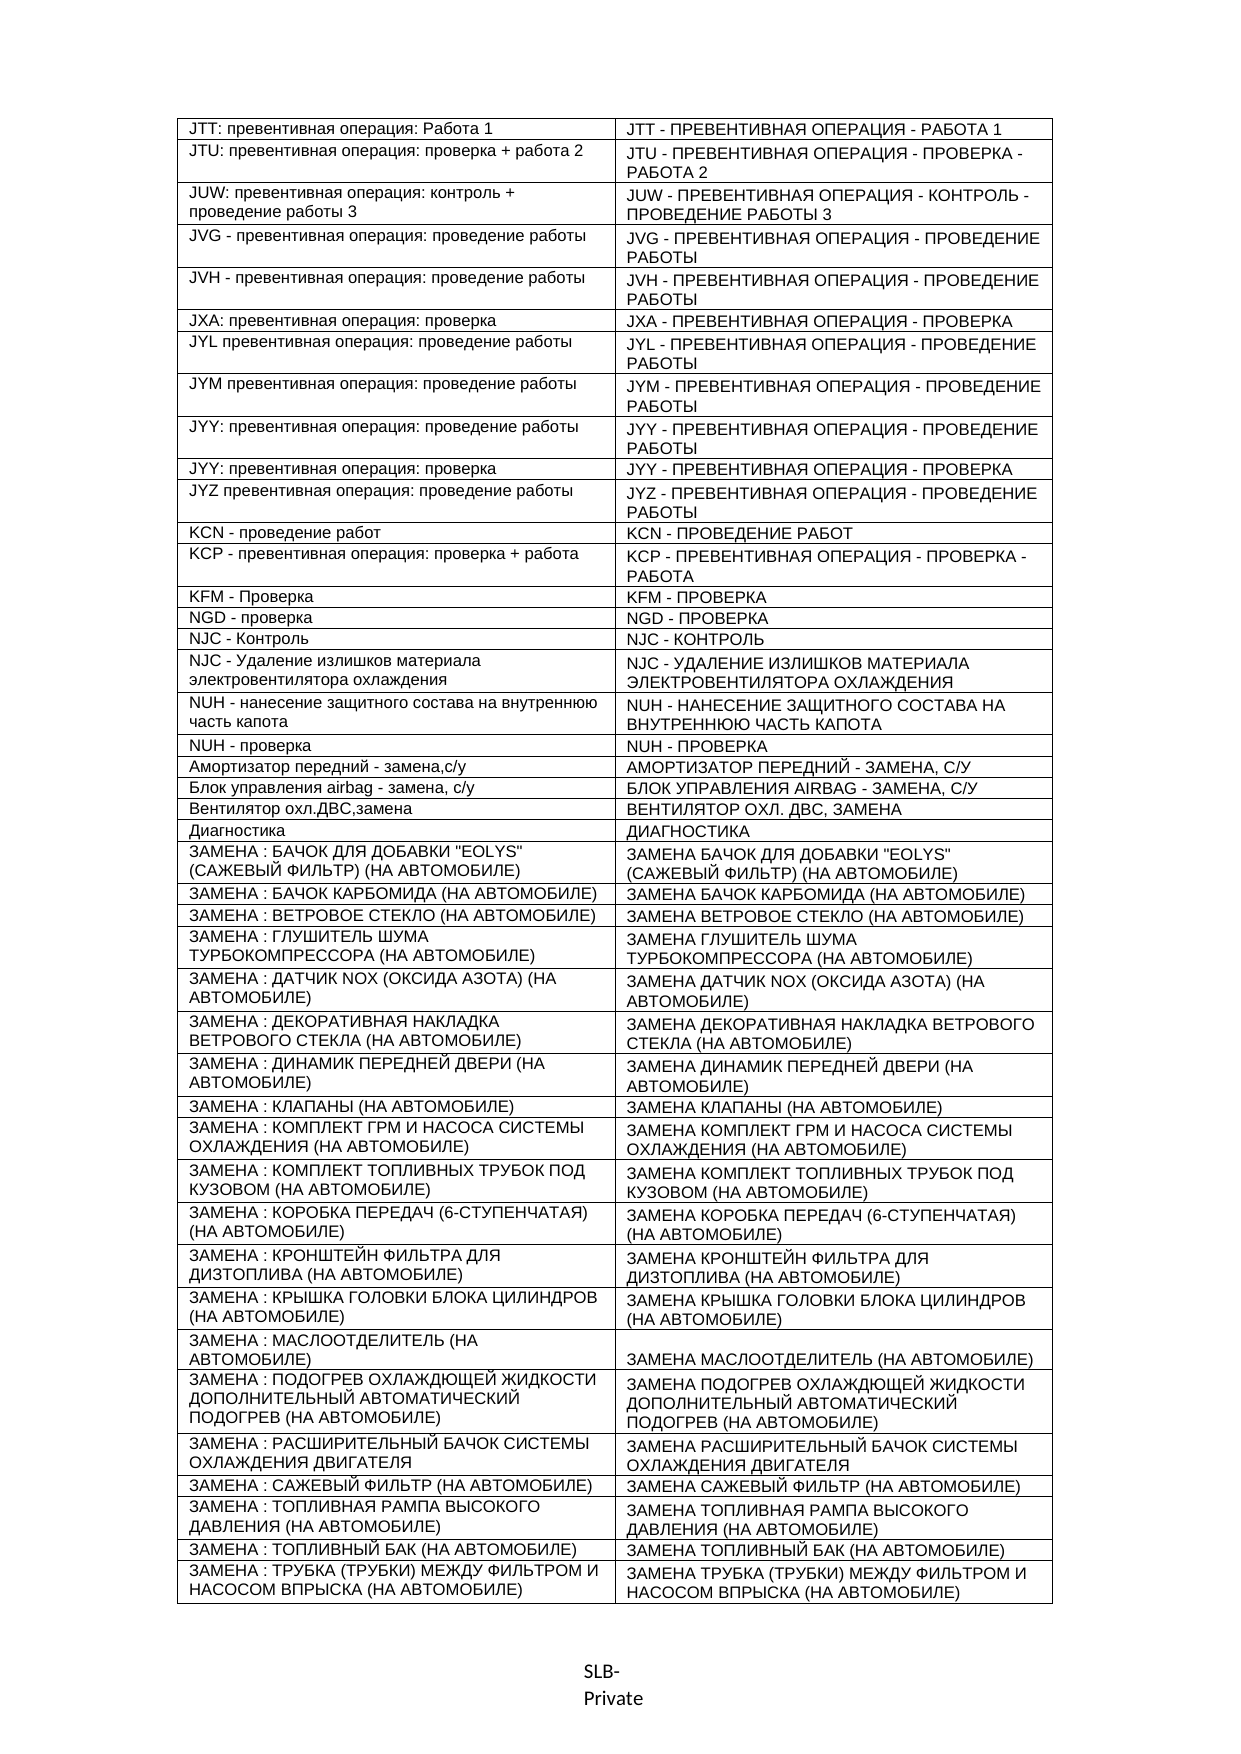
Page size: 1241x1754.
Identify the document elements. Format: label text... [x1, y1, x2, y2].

table_cell ЗАМЕНА ВЕТРОВОЕ СТЕКЛО (НА АВТОМОБИЛЕ) [616, 905, 1052, 926]
table_cell ЗАМЕНА САЖЕВЫЙ ФИЛЬТР (НА АВТОМОБИЛЕ) [616, 1476, 1052, 1496]
table_cell JTU - ПРЕВЕНТИВНАЯ ОПЕРАЦИЯ - ПРОВЕРКА - РАБОТА 2 [616, 140, 1052, 182]
table_cell ЗАМЕНА ТОПЛИВНАЯ РАМПА ВЫСОКОГО ДАВЛЕНИЯ (НА АВТОМОБИЛЕ) [616, 1497, 1052, 1539]
table_cell ЗАМЕНА ПОДОГРЕВ ОХЛАЖДЮЩЕЙ ЖИДКОСТИ ДОПОЛНИТЕЛЬНЫЙ АВТОМАТИЧЕСКИЙ ПОДОГРЕВ (НА АВТОМОБИЛЕ) [616, 1370, 1052, 1432]
table_cell NJC - КОНТРОЛЬ [616, 629, 1052, 649]
table_cell ЗАМЕНА : КЛАПАНЫ (НА АВТОМОБИЛЕ) [178, 1097, 615, 1117]
table_cell ЗАМЕНА : БАЧОК ДЛЯ ДОБАВКИ "EOLYS" (САЖЕВЫЙ ФИЛЬТР) (НА АВТОМОБИЛЕ) [178, 842, 615, 883]
table_cell JUW - ПРЕВЕНТИВНАЯ ОПЕРАЦИЯ - КОНТРОЛЬ - ПРОВЕДЕНИЕ РАБОТЫ 3 [616, 183, 1052, 224]
table_cell NJC - УДАЛЕНИЕ ИЗЛИШКОВ МАТЕРИАЛА ЭЛЕКТРОВЕНТИЛЯТОРА ОХЛАЖДЕНИЯ [616, 650, 1052, 692]
table_cell ЗАМЕНА : ДАТЧИК NOX (ОКСИДА АЗОТА) (НА АВТОМОБИЛЕ) [178, 969, 615, 1011]
table_cell JVG - превентивная операция: проведение работы [178, 225, 615, 267]
table_cell JXA - ПРЕВЕНТИВНАЯ ОПЕРАЦИЯ - ПРОВЕРКА [616, 310, 1052, 331]
table_cell JVG - ПРЕВЕНТИВНАЯ ОПЕРАЦИЯ - ПРОВЕДЕНИЕ РАБОТЫ [616, 225, 1052, 267]
table_cell ЗАМЕНА : ДЕКОРАТИВНАЯ НАКЛАДКА ВЕТРОВОГО СТЕКЛА (НА АВТОМОБИЛЕ) [178, 1012, 615, 1053]
table_cell ЗАМЕНА КРОНШТЕЙН ФИЛЬТРА ДЛЯ ДИЗТОПЛИВА (НА АВТОМОБИЛЕ) [616, 1245, 1052, 1287]
table_cell NUH - НАНЕСЕНИЕ ЗАЩИТНОГО СОСТАВА НА ВНУТРЕННЮЮ ЧАСТЬ КАПОТА [616, 693, 1052, 734]
table_cell JYY: превентивная операция: проведение работы [178, 417, 615, 458]
table_cell KCN - ПРОВЕДЕНИЕ РАБОТ [616, 523, 1052, 543]
table_cell ЗАМЕНА ГЛУШИТЕЛЬ ШУМА ТУРБОКОМПРЕССОРА (НА АВТОМОБИЛЕ) [616, 927, 1052, 968]
table_cell Вентилятор охл.ДВС,замена [178, 799, 615, 819]
table_cell ЗАМЕНА ДИНАМИК ПЕРЕДНЕЙ ДВЕРИ (НА АВТОМОБИЛЕ) [616, 1054, 1052, 1096]
table_cell ЗАМЕНА : ДИНАМИК ПЕРЕДНЕЙ ДВЕРИ (НА АВТОМОБИЛЕ) [178, 1054, 615, 1096]
table_cell ЗАМЕНА КОМПЛЕКТ ТОПЛИВНЫХ ТРУБОК ПОД КУЗОВОМ (НА АВТОМОБИЛЕ) [616, 1160, 1052, 1202]
table_cell JYM - ПРЕВЕНТИВНАЯ ОПЕРАЦИЯ - ПРОВЕДЕНИЕ РАБОТЫ [616, 374, 1052, 416]
table_cell ЗАМЕНА БАЧОК КАРБОМИДА (НА АВТОМОБИЛЕ) [616, 884, 1052, 904]
table_cell ЗАМЕНА : РАСШИРИТЕЛЬНЫЙ БАЧОК СИСТЕМЫ ОХЛАЖДЕНИЯ ДВИГАТЕЛЯ [178, 1434, 615, 1475]
table_cell NGD - проверка [178, 608, 615, 628]
table_cell ЗАМЕНА КЛАПАНЫ (НА АВТОМОБИЛЕ) [616, 1097, 1052, 1117]
table_cell БЛОК УПРАВЛЕНИЯ AIRBAG - ЗАМЕНА, С/У [616, 778, 1052, 798]
table_cell JTT: превентивная операция: Работа 1 [178, 119, 615, 139]
table_cell ЗАМЕНА КОРОБКА ПЕРЕДАЧ (6-СТУПЕНЧАТАЯ) (НА АВТОМОБИЛЕ) [616, 1203, 1052, 1244]
table_cell JXA: превентивная операция: проверка [178, 310, 615, 331]
table_cell JVH - ПРЕВЕНТИВНАЯ ОПЕРАЦИЯ - ПРОВЕДЕНИЕ РАБОТЫ [616, 268, 1052, 309]
table_cell ДИАГНОСТИКА [616, 820, 1052, 841]
table_cell JTU: превентивная операция: проверка + работа 2 [178, 140, 615, 182]
table_cell JYZ превентивная операция: проведение работы [178, 480, 615, 522]
table_cell ЗАМЕНА : КРЫШКА ГОЛОВКИ БЛОКА ЦИЛИНДРОВ (НА АВТОМОБИЛЕ) [178, 1288, 615, 1329]
table_cell Блок управления airbag - замена, с/у [178, 778, 615, 798]
table_cell ЗАМЕНА : ТОПЛИВНЫЙ БАК (НА АВТОМОБИЛЕ) [178, 1540, 615, 1560]
table_cell JYM превентивная операция: проведение работы [178, 374, 615, 416]
table_cell NJC - Удаление излишков материала электровентилятора охлаждения [178, 650, 615, 692]
table_cell Диагностика [178, 820, 615, 841]
table_cell ЗАМЕНА ДЕКОРАТИВНАЯ НАКЛАДКА ВЕТРОВОГО СТЕКЛА (НА АВТОМОБИЛЕ) [616, 1012, 1052, 1053]
table_cell JYY - ПРЕВЕНТИВНАЯ ОПЕРАЦИЯ - ПРОВЕРКА [616, 459, 1052, 479]
table_cell JYL превентивная операция: проведение работы [178, 332, 615, 373]
table_cell NGD - ПРОВЕРКА [616, 608, 1052, 628]
table_cell NUH - проверка [178, 735, 615, 756]
table_cell KCN - проведение работ [178, 523, 615, 543]
table_cell ЗАМЕНА : МАСЛООТДЕЛИТЕЛЬ (НА АВТОМОБИЛЕ) [178, 1330, 615, 1369]
table_cell ЗАМЕНА : КОМПЛЕКТ ГРМ И НАСОСА СИСТЕМЫ ОХЛАЖДЕНИЯ (НА АВТОМОБИЛЕ) [178, 1118, 615, 1159]
table_cell JYL - ПРЕВЕНТИВНАЯ ОПЕРАЦИЯ - ПРОВЕДЕНИЕ РАБОТЫ [616, 332, 1052, 373]
table_cell ЗАМЕНА РАСШИРИТЕЛЬНЫЙ БАЧОК СИСТЕМЫ ОХЛАЖДЕНИЯ ДВИГАТЕЛЯ [616, 1434, 1052, 1475]
table_cell ЗАМЕНА : БАЧОК КАРБОМИДА (НА АВТОМОБИЛЕ) [178, 884, 615, 904]
table_cell ЗАМЕНА МАСЛООТДЕЛИТЕЛЬ (НА АВТОМОБИЛЕ) [616, 1330, 1052, 1369]
table_cell ЗАМЕНА : ВЕТРОВОЕ СТЕКЛО (НА АВТОМОБИЛЕ) [178, 905, 615, 926]
table_cell ЗАМЕНА : ПОДОГРЕВ ОХЛАЖДЮЩЕЙ ЖИДКОСТИ ДОПОЛНИТЕЛЬНЫЙ АВТОМАТИЧЕСКИЙ ПОДОГРЕВ (НА АВТОМОБИЛЕ) [178, 1370, 615, 1432]
table_cell ЗАМЕНА : КОРОБКА ПЕРЕДАЧ (6-СТУПЕНЧАТАЯ) (НА АВТОМОБИЛЕ) [178, 1203, 615, 1244]
table_cell JYY - ПРЕВЕНТИВНАЯ ОПЕРАЦИЯ - ПРОВЕДЕНИЕ РАБОТЫ [616, 417, 1052, 458]
table_cell ЗАМЕНА КОМПЛЕКТ ГРМ И НАСОСА СИСТЕМЫ ОХЛАЖДЕНИЯ (НА АВТОМОБИЛЕ) [616, 1118, 1052, 1159]
table_cell KFM - ПРОВЕРКА [616, 587, 1052, 607]
table_cell ЗАМЕНА : ТРУБКА (ТРУБКИ) МЕЖДУ ФИЛЬТРОМ И НАСОСОМ ВПРЫСКА (НА АВТОМОБИЛЕ) [178, 1561, 615, 1602]
table_cell ВЕНТИЛЯТОР ОХЛ. ДВС, ЗАМЕНА [616, 799, 1052, 819]
table_cell ЗАМЕНА : ГЛУШИТЕЛЬ ШУМА ТУРБОКОМПРЕССОРА (НА АВТОМОБИЛЕ) [178, 927, 615, 968]
table_cell ЗАМЕНА : ТОПЛИВНАЯ РАМПА ВЫСОКОГО ДАВЛЕНИЯ (НА АВТОМОБИЛЕ) [178, 1497, 615, 1539]
table_cell JYY: превентивная операция: проверка [178, 459, 615, 479]
table_cell KCP - превентивная операция: проверка + работа [178, 544, 615, 586]
table_cell JTT - ПРЕВЕНТИВНАЯ ОПЕРАЦИЯ - РАБОТА 1 [616, 119, 1052, 139]
table_cell ЗАМЕНА ТРУБКА (ТРУБКИ) МЕЖДУ ФИЛЬТРОМ И НАСОСОМ ВПРЫСКА (НА АВТОМОБИЛЕ) [616, 1561, 1052, 1602]
table_cell JVH - превентивная операция: проведение работы [178, 268, 615, 309]
table_cell Амортизатор передний - замена,с/у [178, 757, 615, 777]
table_cell ЗАМЕНА : САЖЕВЫЙ ФИЛЬТР (НА АВТОМОБИЛЕ) [178, 1476, 615, 1496]
table_cell KCP - ПРЕВЕНТИВНАЯ ОПЕРАЦИЯ - ПРОВЕРКА - РАБОТА [616, 544, 1052, 586]
table_cell ЗАМЕНА : КРОНШТЕЙН ФИЛЬТРА ДЛЯ ДИЗТОПЛИВА (НА АВТОМОБИЛЕ) [178, 1245, 615, 1287]
table_cell ЗАМЕНА БАЧОК ДЛЯ ДОБАВКИ "EOLYS" (САЖЕВЫЙ ФИЛЬТР) (НА АВТОМОБИЛЕ) [616, 842, 1052, 883]
table_cell ЗАМЕНА ДАТЧИК NOX (ОКСИДА АЗОТА) (НА АВТОМОБИЛЕ) [616, 969, 1052, 1011]
table_cell ЗАМЕНА ТОПЛИВНЫЙ БАК (НА АВТОМОБИЛЕ) [616, 1540, 1052, 1560]
table_cell NUH - нанесение защитного состава на внутреннюю часть капота [178, 693, 615, 734]
table_cell JYZ - ПРЕВЕНТИВНАЯ ОПЕРАЦИЯ - ПРОВЕДЕНИЕ РАБОТЫ [616, 480, 1052, 522]
table_cell ЗАМЕНА КРЫШКА ГОЛОВКИ БЛОКА ЦИЛИНДРОВ (НА АВТОМОБИЛЕ) [616, 1288, 1052, 1329]
table_cell NUH - ПРОВЕРКА [616, 735, 1052, 756]
table_cell KFM - Проверка [178, 587, 615, 607]
table_cell АМОРТИЗАТОР ПЕРЕДНИЙ - ЗАМЕНА, С/У [616, 757, 1052, 777]
table_cell NJC - Контроль [178, 629, 615, 649]
table_cell JUW: превентивная операция: контроль + проведение работы 3 [178, 183, 615, 224]
table_cell ЗАМЕНА : КОМПЛЕКТ ТОПЛИВНЫХ ТРУБОК ПОД КУЗОВОМ (НА АВТОМОБИЛЕ) [178, 1160, 615, 1202]
